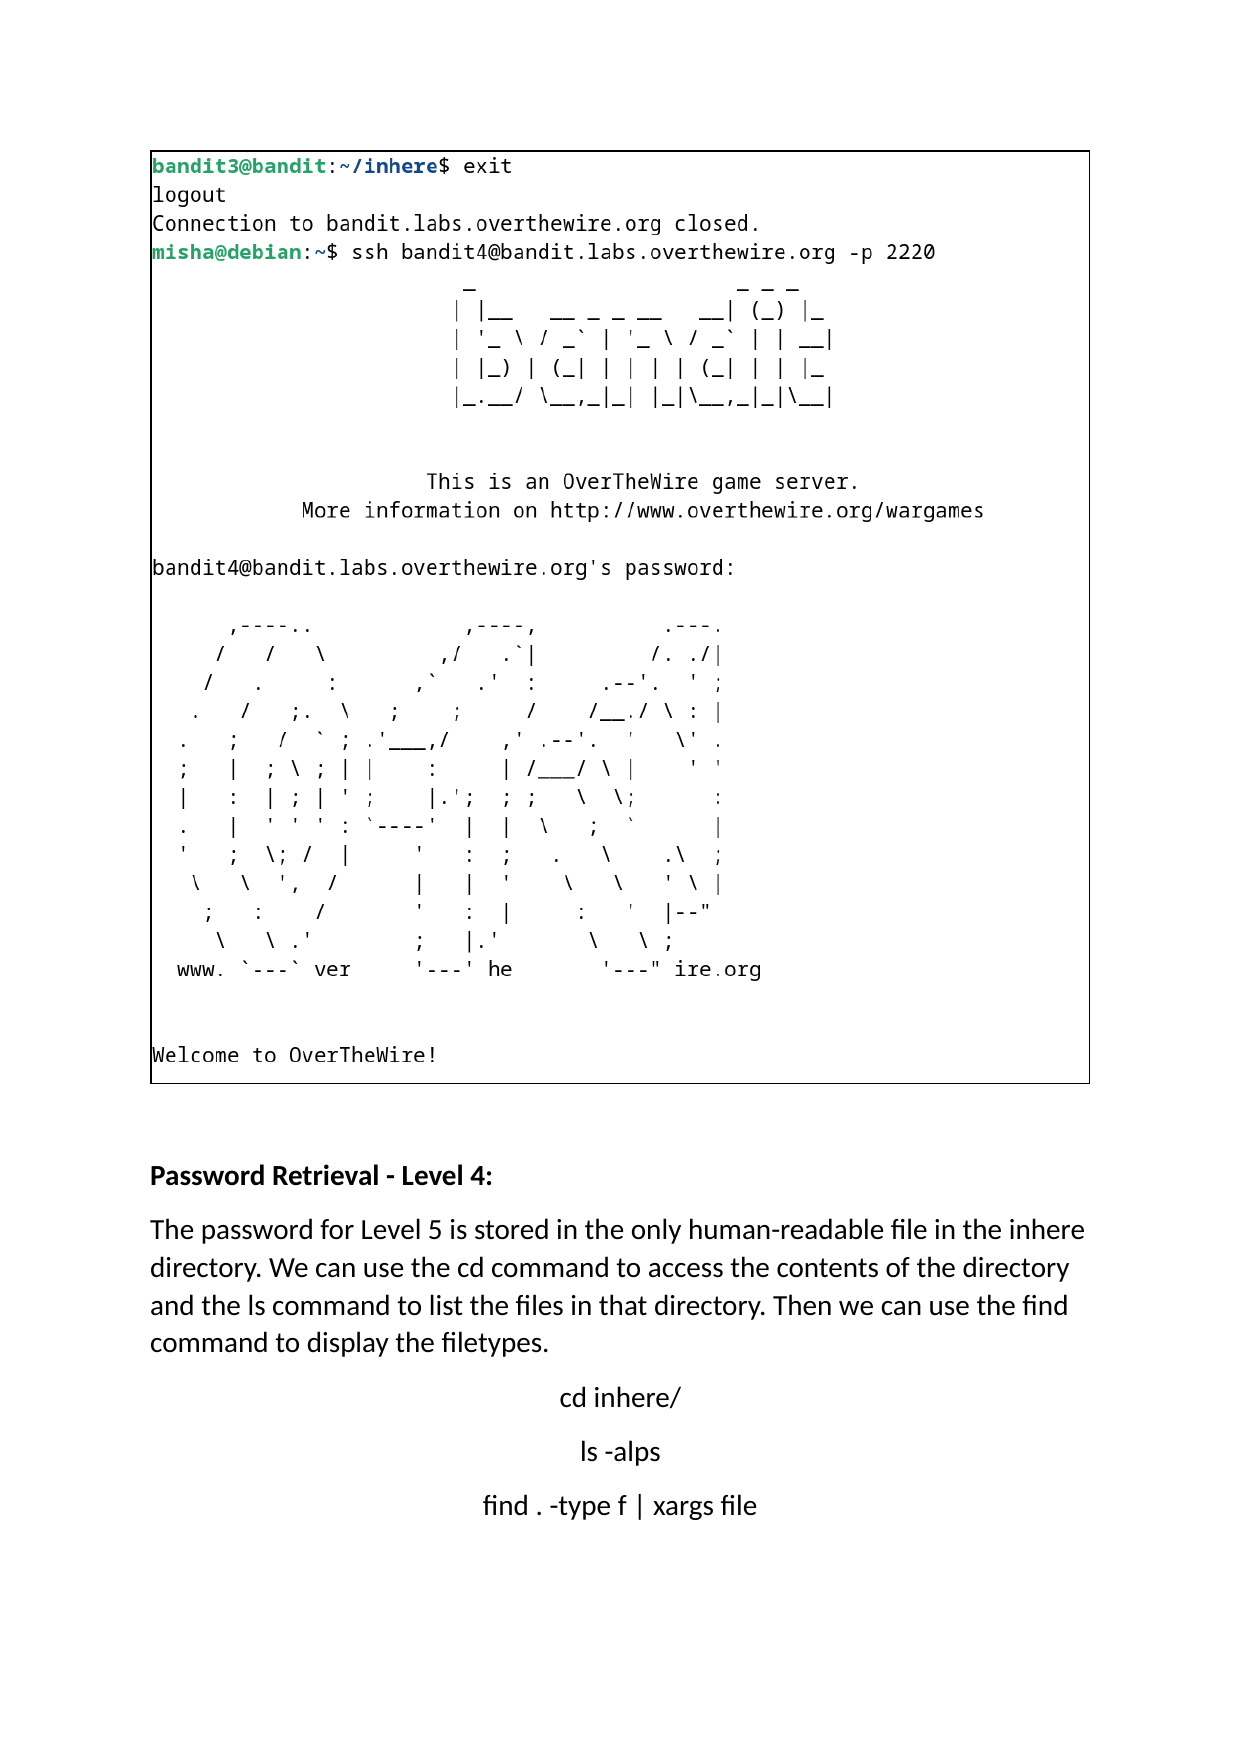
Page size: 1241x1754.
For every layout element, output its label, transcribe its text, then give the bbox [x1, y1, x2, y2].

text cd inhere/ [150, 1379, 1090, 1414]
text Password Retrieval - Level 4: [150, 1157, 1090, 1192]
picture [152, 152, 1089, 1083]
text ls -alps [150, 1433, 1090, 1469]
text find . -type f | xargs file [150, 1487, 1090, 1523]
text The password for Level 5 is stored in the only human-readable file in the inhere directory. We can use the cd command to access the contents of the directory and the ls command to list the files in that directory. Then we can use the find command to display the filetypes. [150, 1211, 1090, 1360]
